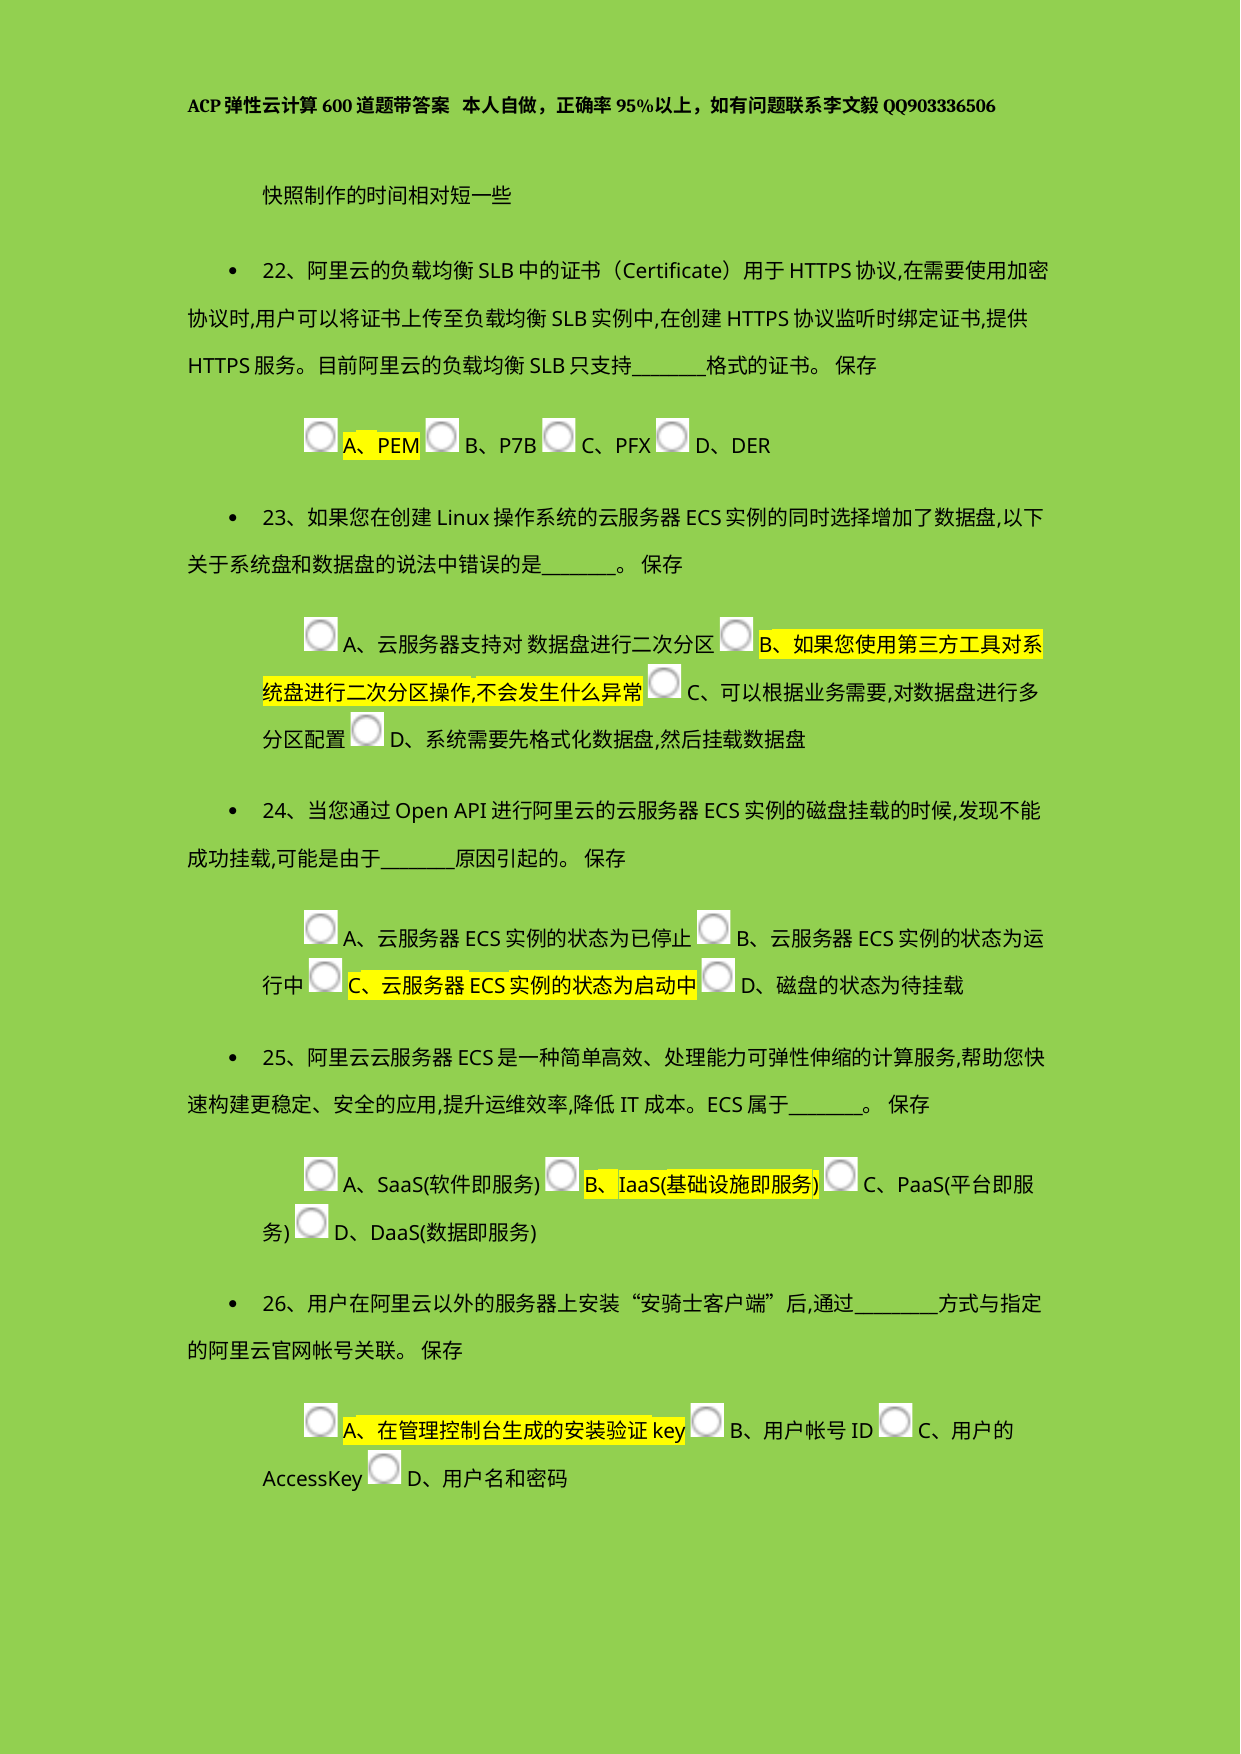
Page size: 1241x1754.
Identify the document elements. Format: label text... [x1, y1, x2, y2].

picture [878, 1403, 913, 1437]
picture [350, 712, 384, 746]
picture [308, 958, 343, 992]
picture [647, 664, 682, 698]
picture [701, 958, 735, 992]
picture [545, 1157, 579, 1191]
text A、在管理控制台生成的安装验证key B、用户帐号ID C、用户的AccessKey D、用户名和密码 [262, 1403, 1053, 1495]
text A、云服务器支持对 数据盘进行二次分区 B、如果您使用第三方工具对系统盘进行二次分区操作,不会发生什么异常 C、可以根据业务需要,对数据盘进行多分区配置 D、系统需要先格式化数据盘,然后挂载数据盘 [262, 617, 1053, 756]
picture [367, 1450, 402, 1484]
picture [304, 1403, 338, 1437]
picture [542, 418, 576, 452]
subtitle 22、阿里云的负载均衡SLB中的证书（Certificate）用于HTTPS协议,在需要使用加密协议时,用户可以将证书上传至负载均衡SLB实例中,在创建HTTPS协议监听时绑定证书,提供HTTPS服务。目前阿里云的负载均衡SLB只支持________格式的证书。 保存 [187, 248, 1053, 387]
picture [697, 910, 731, 944]
subtitle 23、如果您在创建Linux操作系统的云服务器ECS实例的同时选择增加了数据盘,以下关于系统盘和数据盘的说法中错误的是________。 保存 [187, 494, 1053, 585]
text A、SaaS(软件即服务) B、IaaS(基础设施即服务) C、PaaS(平台即服务) D、DaaS(数据即服务) [262, 1157, 1053, 1248]
picture [304, 617, 338, 651]
picture [690, 1403, 724, 1437]
subtitle 24、当您通过Open API进行阿里云的云服务器ECS实例的磁盘挂载的时候,发现不能成功挂载,可能是由于________原因引起的。 保存 [187, 788, 1053, 879]
picture [304, 910, 338, 944]
text A、云服务器ECS实例的状态为已停止 B、云服务器ECS实例的状态为运行中 C、云服务器ECS实例的状态为启动中 D、磁盘的状态为待挂载 [262, 911, 1053, 1002]
picture [656, 418, 690, 452]
text A、PEM B、P7B C、PFX D、DER [262, 418, 1053, 462]
picture [425, 418, 459, 452]
subtitle 25、阿里云云服务器ECS是一种简单高效、处理能力可弹性伸缩的计算服务,帮助您快速构建更稳定、安全的应用,提升运维效率,降低 IT 成本。ECS属于________。 保存 [187, 1034, 1053, 1125]
subtitle 26、用户在阿里云以外的服务器上安装“安骑士客户端”后,通过_________方式与指定的阿里云官网帐号关联。 保存 [187, 1280, 1053, 1372]
picture [304, 418, 338, 452]
picture [719, 617, 754, 651]
picture [824, 1157, 858, 1191]
picture [295, 1204, 329, 1238]
picture [304, 1157, 338, 1191]
